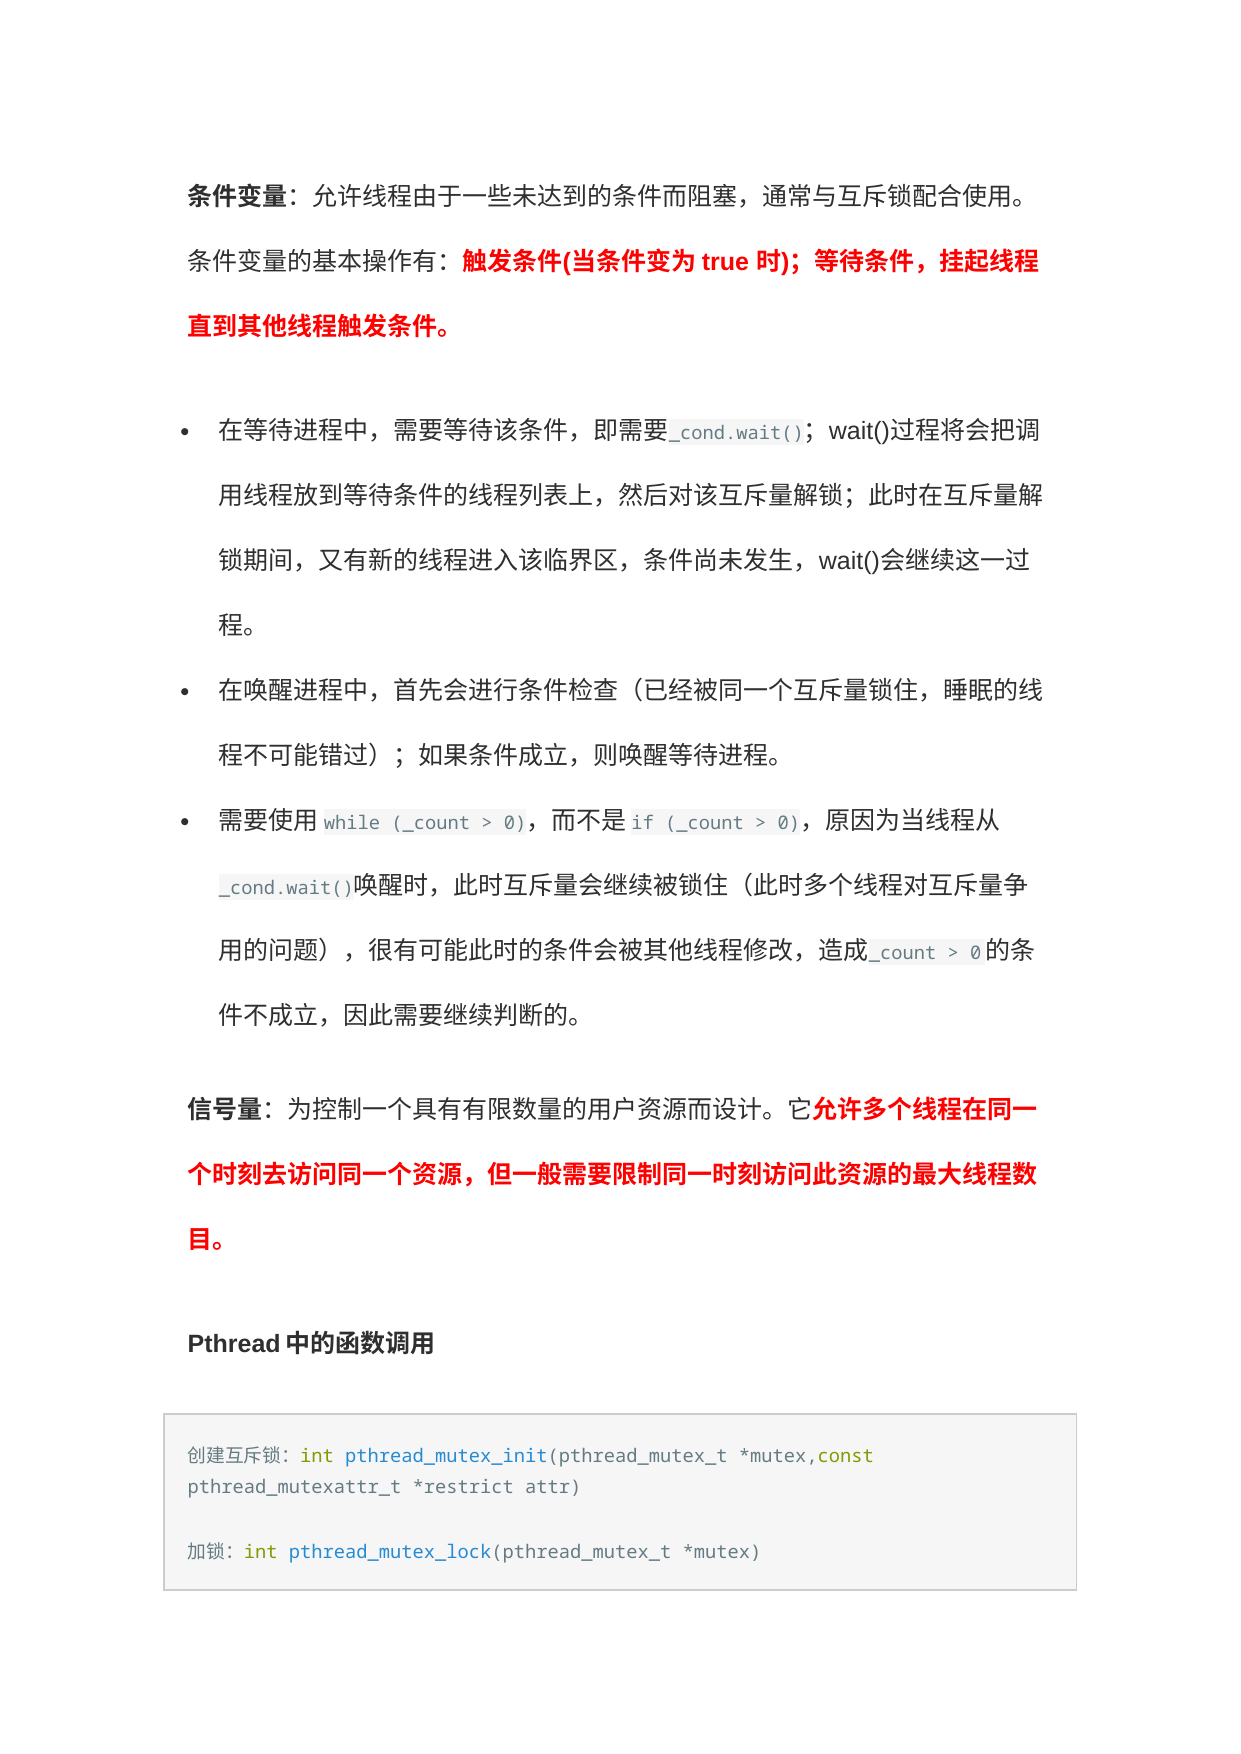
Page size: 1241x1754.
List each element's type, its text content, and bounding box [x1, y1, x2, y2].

text 条件变量：允许线程由于一些未达到的条件而阻塞，通常与互斥锁配合使用。条件变量的基本操作有：触发条件(当条件变为 true 时)；等待条件，挂起线程直到其他线程触发条件。 [187, 162, 1053, 357]
text 创建互斥锁：int pthread_mutex_init(pthread_mutex_t *mutex,const pthread_mutexattr_t *restrict attr) [165, 1415, 1076, 1503]
text 信号量：为控制一个具有有限数量的用户资源而设计。它允许多个线程在同一个时刻去访问同一个资源，但一般需要限制同一时刻访问此资源的最大线程数目。 [187, 1075, 1053, 1270]
list 在唤醒进程中，首先会进行条件检查（已经被同一个互斥量锁住，睡眠的线程不可能错过）；如果条件成立，则唤醒等待进程。 [181, 656, 1053, 786]
text 加锁：int pthread_mutex_lock(pthread_mutex_t *mutex) [165, 1509, 1076, 1589]
text Pthread中的函数调用 [187, 1309, 1053, 1374]
list 需要使用while (_count > 0)，而不是if (_count > 0)，原因为当线程从_cond.wait()唤醒时，此时互斥量会继续被锁住（此时多个线程对互斥量争用的问题），很有可能此时的条件会被其他线程修改，造成_count > 0的条件不成立，因此需要继续判断的。 [181, 786, 1053, 1046]
list 在等待进程中，需要等待该条件，即需要_cond.wait()；wait()过程将会把调用线程放到等待条件的线程列表上，然后对该互斥量解锁；此时在互斥量解锁期间，又有新的线程进入该临界区，条件尚未发生，wait()会继续这一过程。 [181, 396, 1053, 656]
